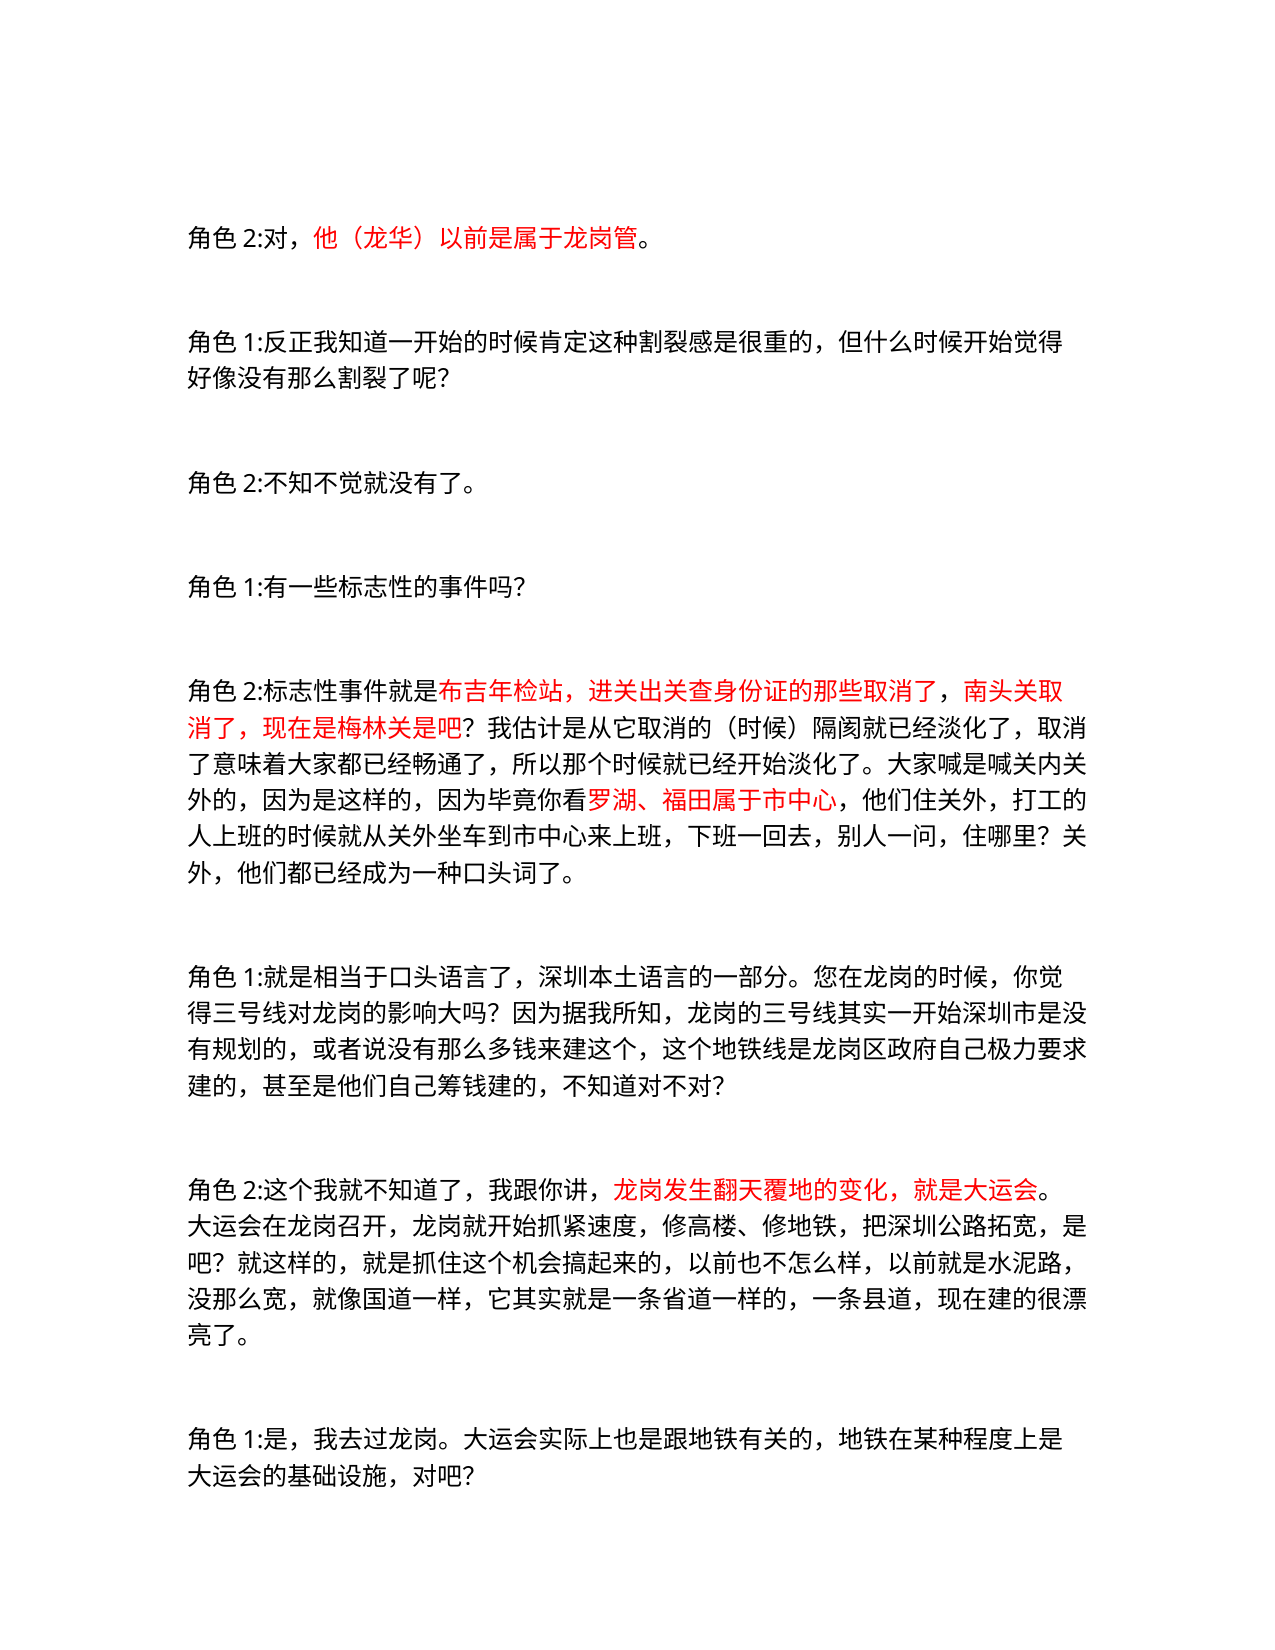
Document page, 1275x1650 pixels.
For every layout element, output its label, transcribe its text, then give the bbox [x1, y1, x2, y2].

text 角色1:是，我去过龙岗。大运会实际上也是跟地铁有关的，地铁在某种程度上是大运会的基础设施，对吧？ [187, 1352, 1087, 1492]
text 角色1:就是相当于口头语言了，深圳本土语言的一部分。您在龙岗的时候，你觉得三号线对龙岗的影响大吗？因为据我所知，龙岗的三号线其实一开始深圳市是没有规划的，或者说没有那么多钱来建这个，这个地铁线是龙岗区政府自己极力要求建的，甚至是他们自己筹钱建的，不知道对不对？ [187, 889, 1087, 1102]
text 角色2:这个我就不知道了，我跟你讲，龙岗发生翻天覆地的变化，就是大运会。大运会在龙岗召开，龙岗就开始抓紧速度，修高楼、修地铁，把深圳公路拓宽，是吧？就这样的，就是抓住这个机会搞起来的，以前也不怎么样，以前就是水泥路，没那么宽，就像国道一样，它其实就是一条省道一样的，一条县道，现在建的很漂亮了。 [187, 1102, 1087, 1352]
text 角色1:有一些标志性的事件吗？ [187, 499, 1087, 604]
text 角色2:对，他（龙华）以前是属于龙岗管。 [187, 150, 1087, 254]
text 角色2:不知不觉就没有了。 [187, 395, 1087, 499]
text 角色2:标志性事件就是布吉年检站，进关出关查身份证的那些取消了，南头关取消了，现在是梅林关是吧？我估计是从它取消的（时候）隔阂就已经淡化了，取消了意味着大家都已经畅通了，所以那个时候就已经开始淡化了。大家喊是喊关内关外的，因为是这样的，因为毕竟你看罗湖、福田属于市中心，他们住关外，打工的人上班的时候就从关外坐车到市中心来上班，下班一回去，别人一问，住哪里？关外，他们都已经成为一种口头词了。 [187, 604, 1087, 889]
text 角色1:反正我知道一开始的时候肯定这种割裂感是很重的，但什么时候开始觉得好像没有那么割裂了呢？ [187, 254, 1087, 395]
